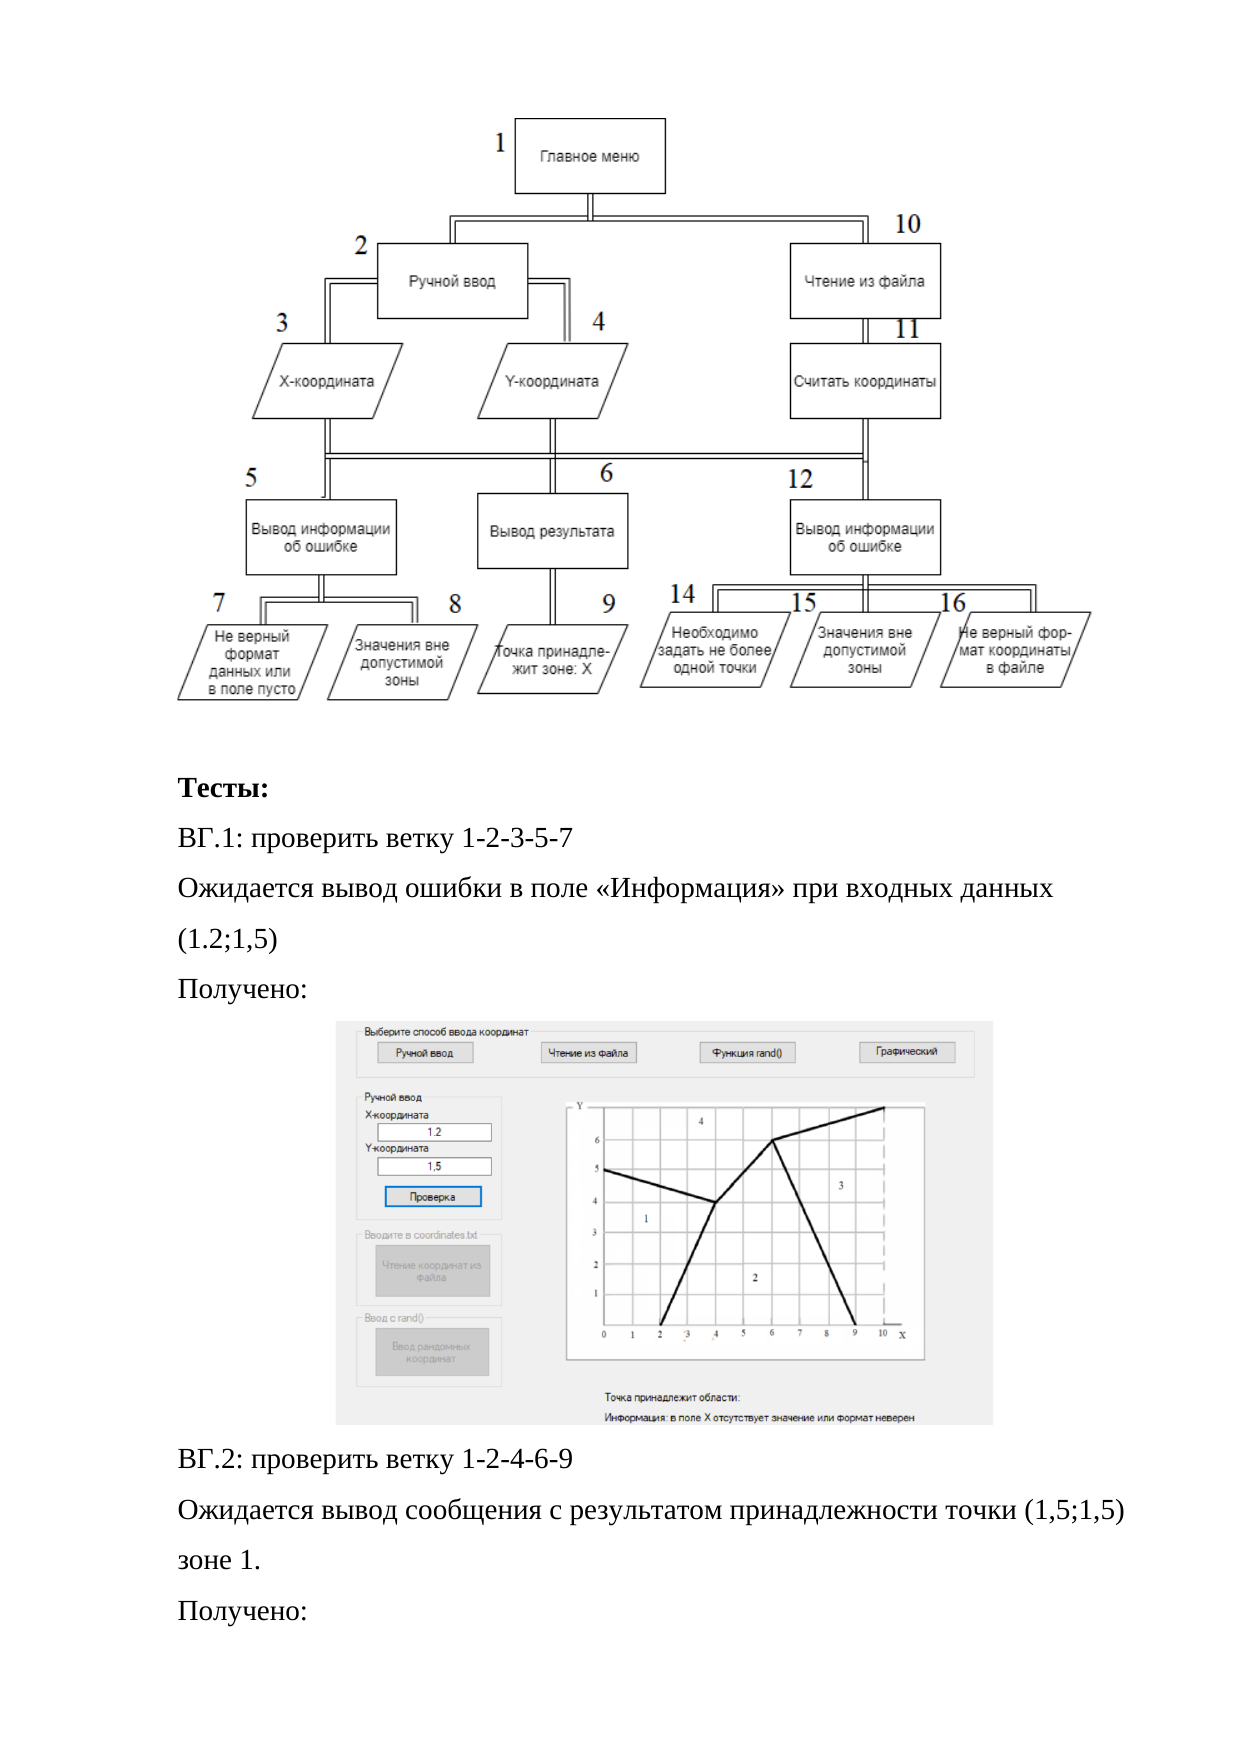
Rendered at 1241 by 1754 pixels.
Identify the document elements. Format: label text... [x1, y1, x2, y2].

text ВГ.1: проверить ветку 1-2-3-5-7 [177, 820, 1152, 854]
text Ожидается вывод ошибки в поле «Информация» при входных данных (1.2;1,5) [177, 871, 1152, 954]
text ВГ.2: проверить ветку 1-2-4-6-9 [177, 1442, 1152, 1475]
text Ожидается вывод сообщения с результатом принадлежности точки (1,5;1,5) зоне 1. [177, 1492, 1152, 1576]
picture [335, 1021, 994, 1425]
picture [177, 118, 1098, 703]
text Тесты: [177, 770, 1152, 803]
text Получено: [177, 971, 1152, 1005]
text Получено: [177, 1593, 1152, 1626]
